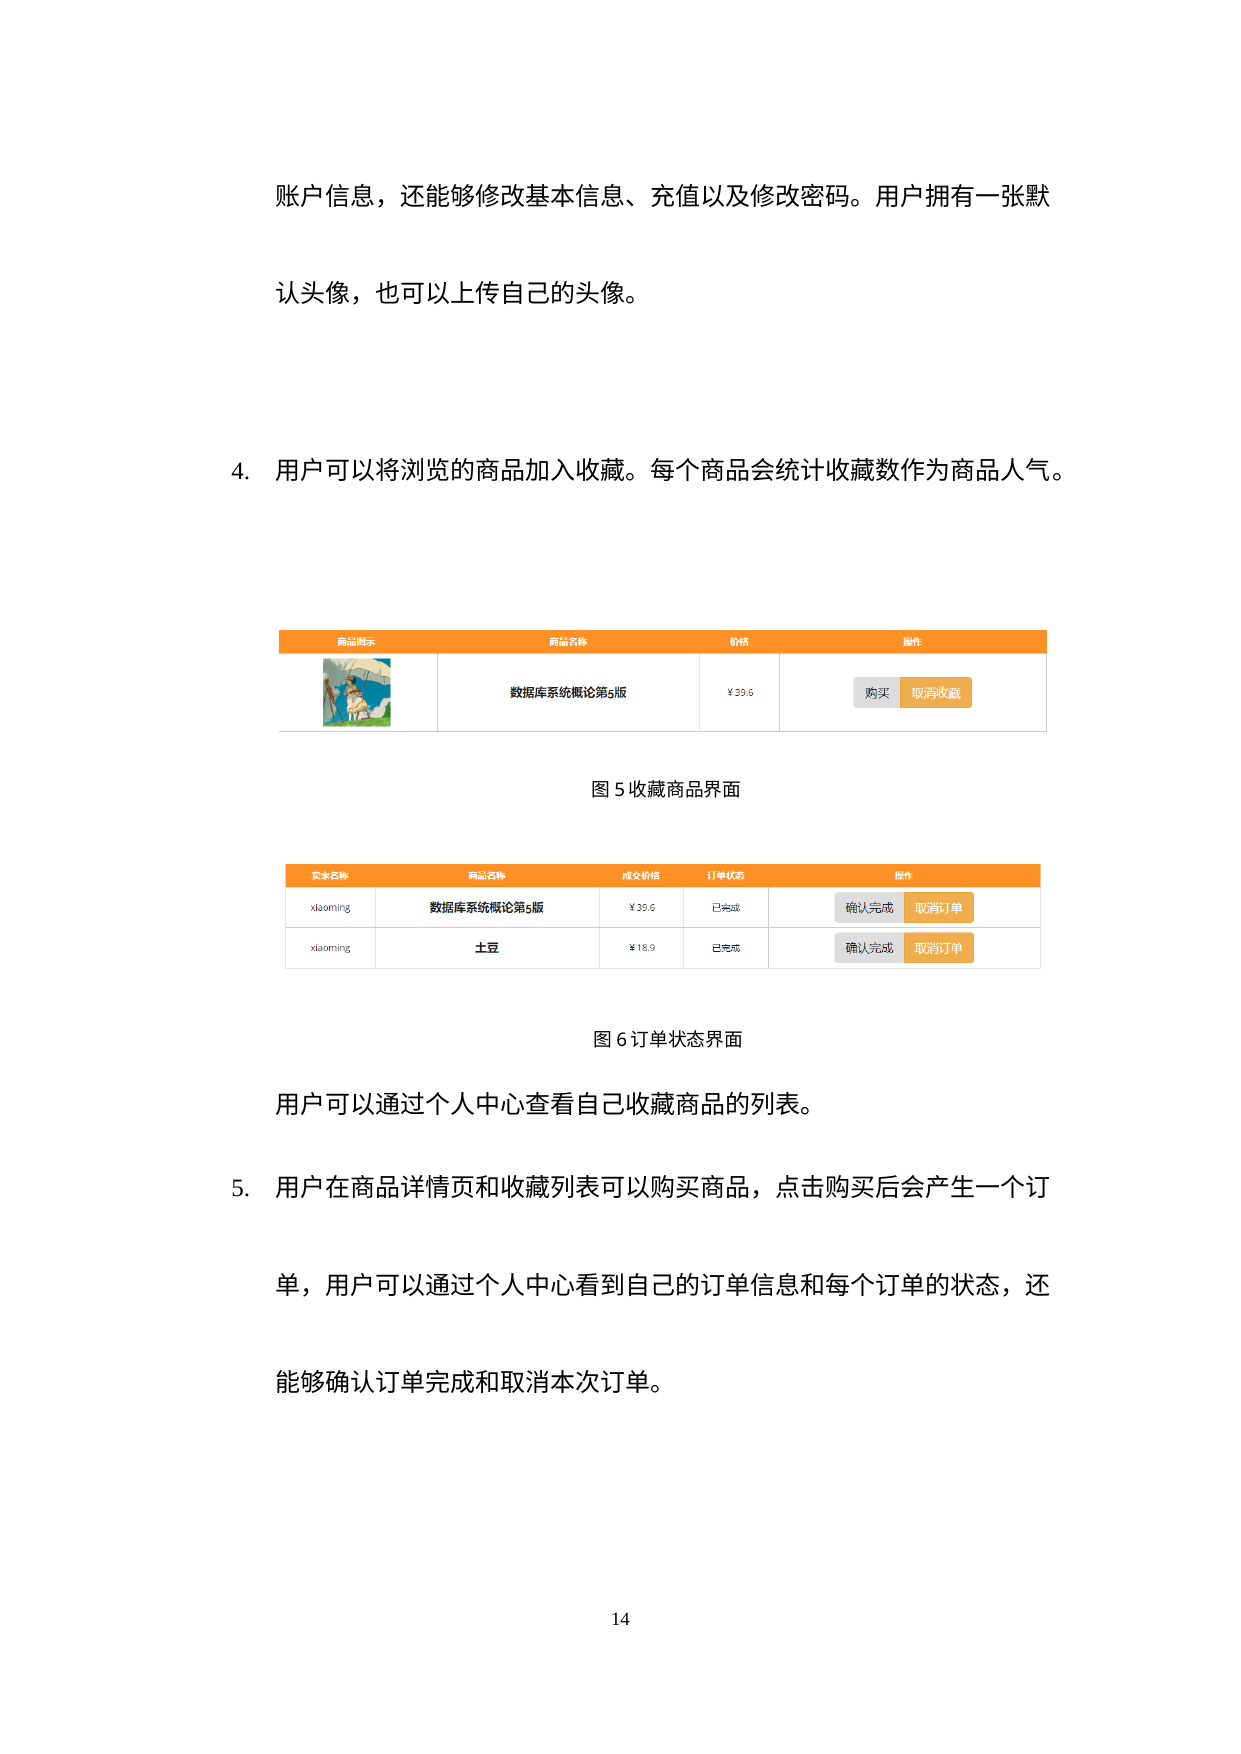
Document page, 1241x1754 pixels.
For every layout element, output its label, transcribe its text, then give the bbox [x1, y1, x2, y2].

picture [278, 826, 1050, 1026]
picture [278, 582, 1053, 774]
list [231, 162, 1053, 324]
list 用户在商品详情页和收藏列表可以购买商品，点击购买后会产生一个订单，用户可以通过个人中心看到自己的订单信息和每个订单的状态，还能够确认订单完成和取消本次订单。 [231, 1153, 1053, 1413]
